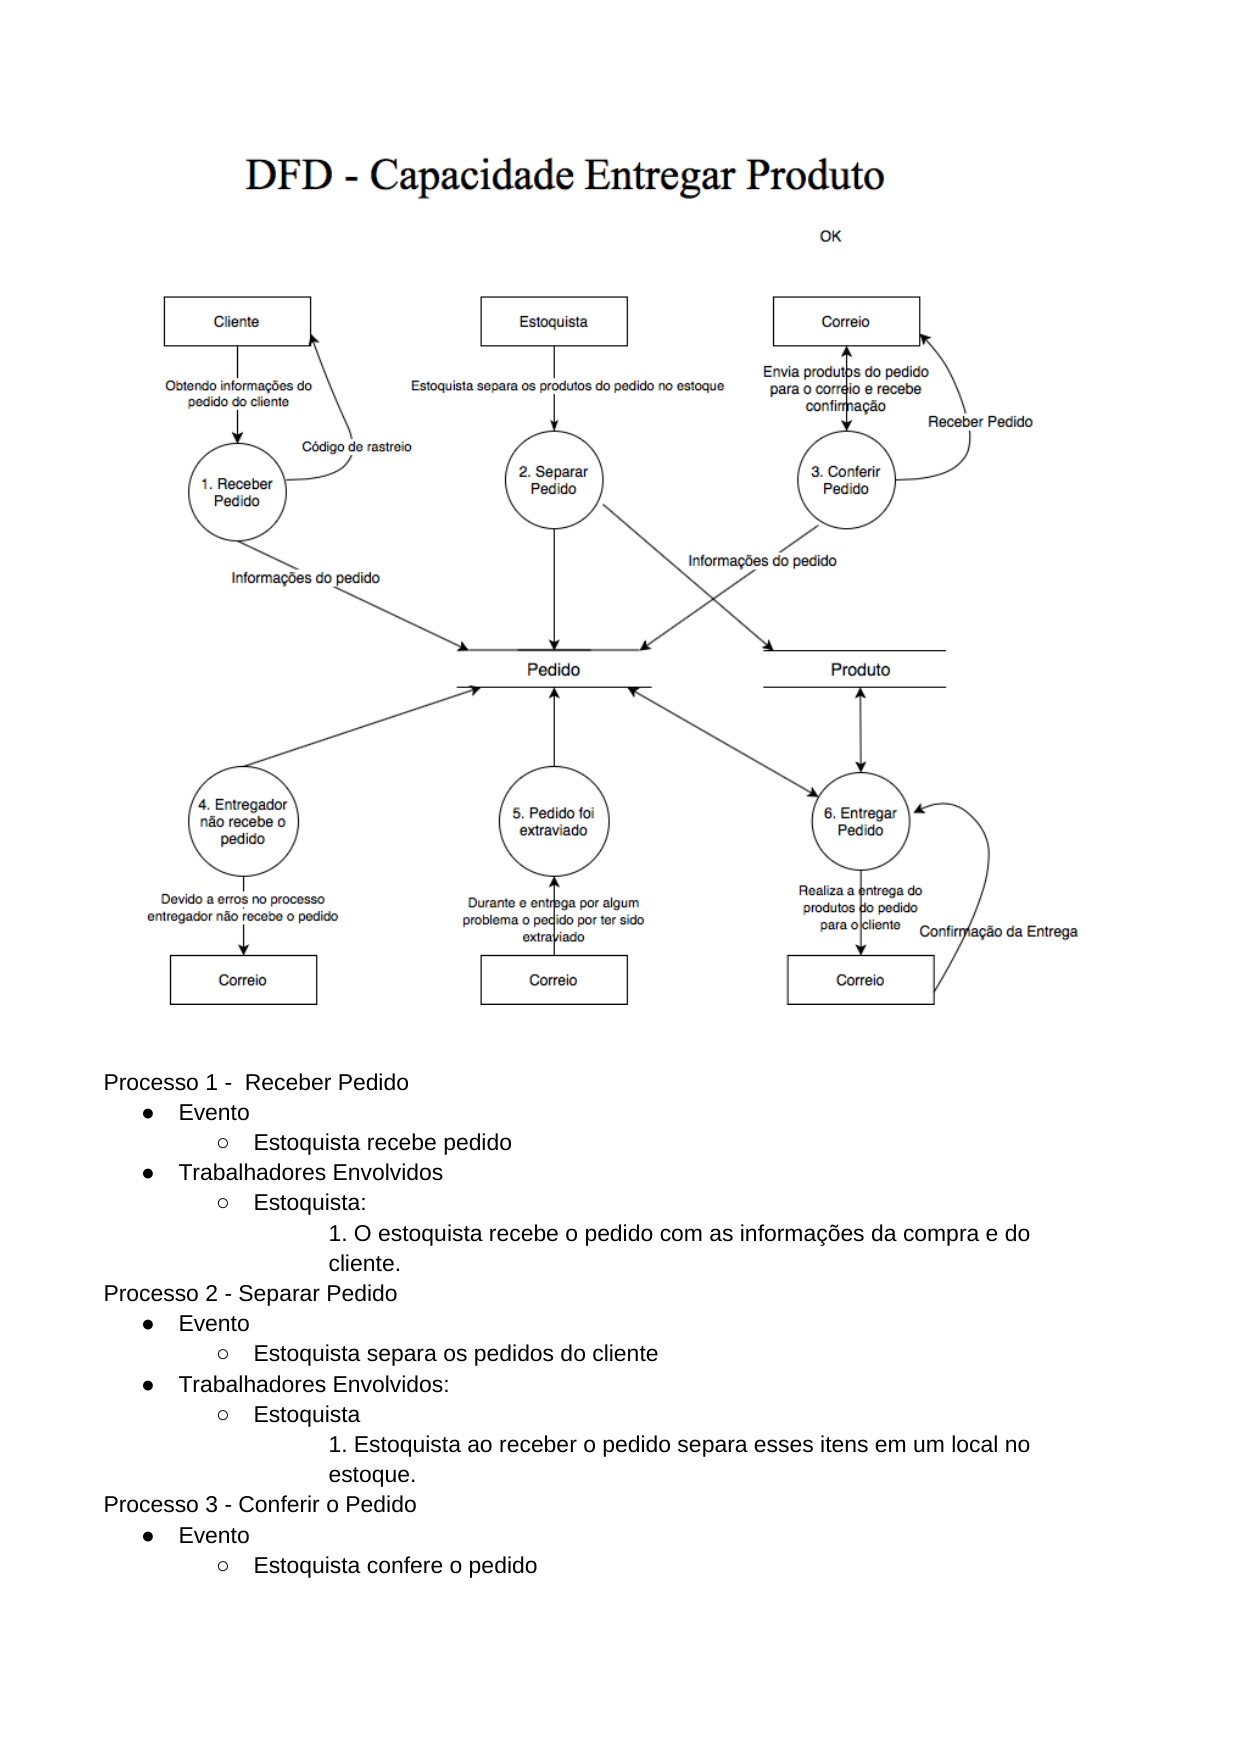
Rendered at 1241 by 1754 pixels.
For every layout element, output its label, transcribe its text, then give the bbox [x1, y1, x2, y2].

list Estoquista [216, 1401, 1090, 1427]
text 1. Estoquista ao receber o pedido separa esses itens em um local no estoque. [328, 1431, 1090, 1487]
list Estoquista separa os pedidos do cliente [216, 1340, 1090, 1367]
list Evento [141, 1522, 1090, 1548]
text Processo 2 - Separar Pedido [103, 1280, 1090, 1306]
text 1. O estoquista recebe o pedido com as informações da compra e do cliente. [328, 1219, 1090, 1276]
list Estoquista confere o pedido [216, 1552, 1090, 1578]
list Trabalhadores Envolvidos [141, 1159, 1090, 1185]
list Trabalhadores Envolvidos: [141, 1371, 1090, 1397]
list Evento [141, 1099, 1090, 1125]
list Evento [141, 1310, 1090, 1336]
list Estoquista: [216, 1189, 1090, 1216]
list Estoquista recebe pedido [216, 1129, 1090, 1155]
picture [103, 150, 1091, 1005]
text Processo 3 - Conferir o Pedido [103, 1491, 1090, 1518]
text Processo 1 - Receber Pedido [103, 1068, 1090, 1095]
